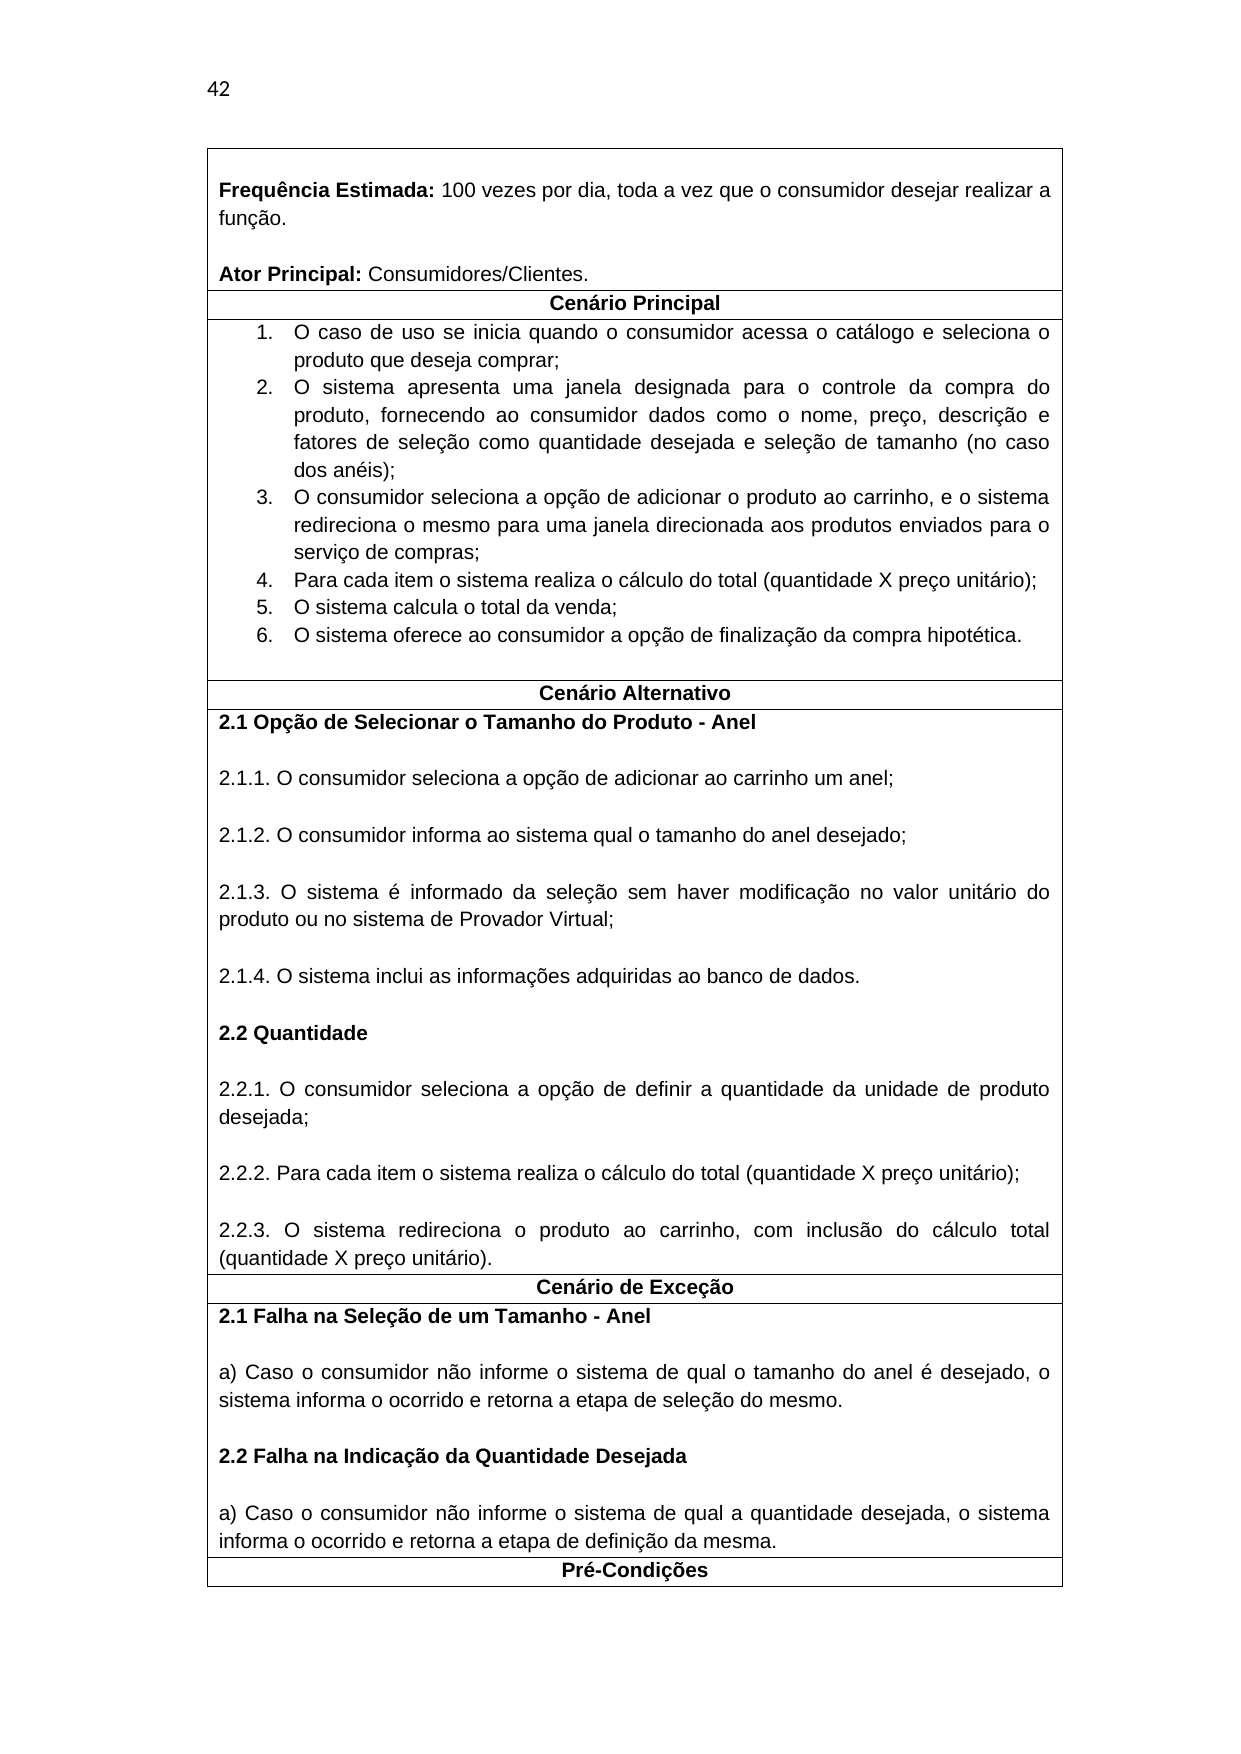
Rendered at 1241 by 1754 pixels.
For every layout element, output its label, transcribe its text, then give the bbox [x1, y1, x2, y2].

table_cell Cenário Alternativo [208, 681, 1062, 708]
table_cell 2.1 Opção de Selecionar o Tamanho do Produto - Anel 2.1.1. O consumidor seleciona a opção de adicionar ao carrinho um anel; 2.1.2. O consumidor informa ao sistema qual o tamanho do anel desejado; 2.1.3. O sistema é informado da seleção sem haver modificação no valor unitário do produto ou no sistema de Provador Virtual; 2.1.4. O sistema inclui as informações adquiridas ao banco de dados. 2.2 Quantidade 2.2.1. O consumidor seleciona a opção de definir a quantidade da unidade de produto desejada; 2.2.2. Para cada item o sistema realiza o cálculo do total (quantidade X preço unitário); 2.2.3. O sistema redireciona o produto ao carrinho, com inclusão do cálculo total (quantidade X preço unitário). [208, 710, 1062, 1273]
table_cell Cenário de Exceção [208, 1275, 1062, 1302]
table_cell O caso de uso se inicia quando o consumidor acessa o catálogo e seleciona o produto que deseja comprar; O sistema apresenta uma janela designada para o controle da compra do produto, fornecendo ao consumidor dados como o nome, preço, descrição e fatores de seleção como quantidade desejada e seleção de tamanho (no caso dos anéis); O consumidor seleciona a opção de adicionar o produto ao carrinho, e o sistema redireciona o mesmo para uma janela direcionada aos produtos enviados para o serviço de compras; Para cada item o sistema realiza o cálculo do total (quantidade X preço unitário); O sistema calcula o total da venda; O sistema oferece ao consumidor a opção de finalização da compra hipotética. [208, 320, 1062, 679]
table_cell 2.1 Falha na Seleção de um Tamanho - Anel a) Caso o consumidor não informe o sistema de qual o tamanho do anel é desejado, o sistema informa o ocorrido e retorna a etapa de seleção do mesmo. 2.2 Falha na Indicação da Quantidade Desejada a) Caso o consumidor não informe o sistema de qual a quantidade desejada, o sistema informa o ocorrido e retorna a etapa de definição da mesma. [208, 1304, 1062, 1557]
table_cell Pré-Condições [208, 1558, 1062, 1586]
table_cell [208, 149, 1062, 290]
table_cell Cenário Principal [208, 291, 1062, 319]
